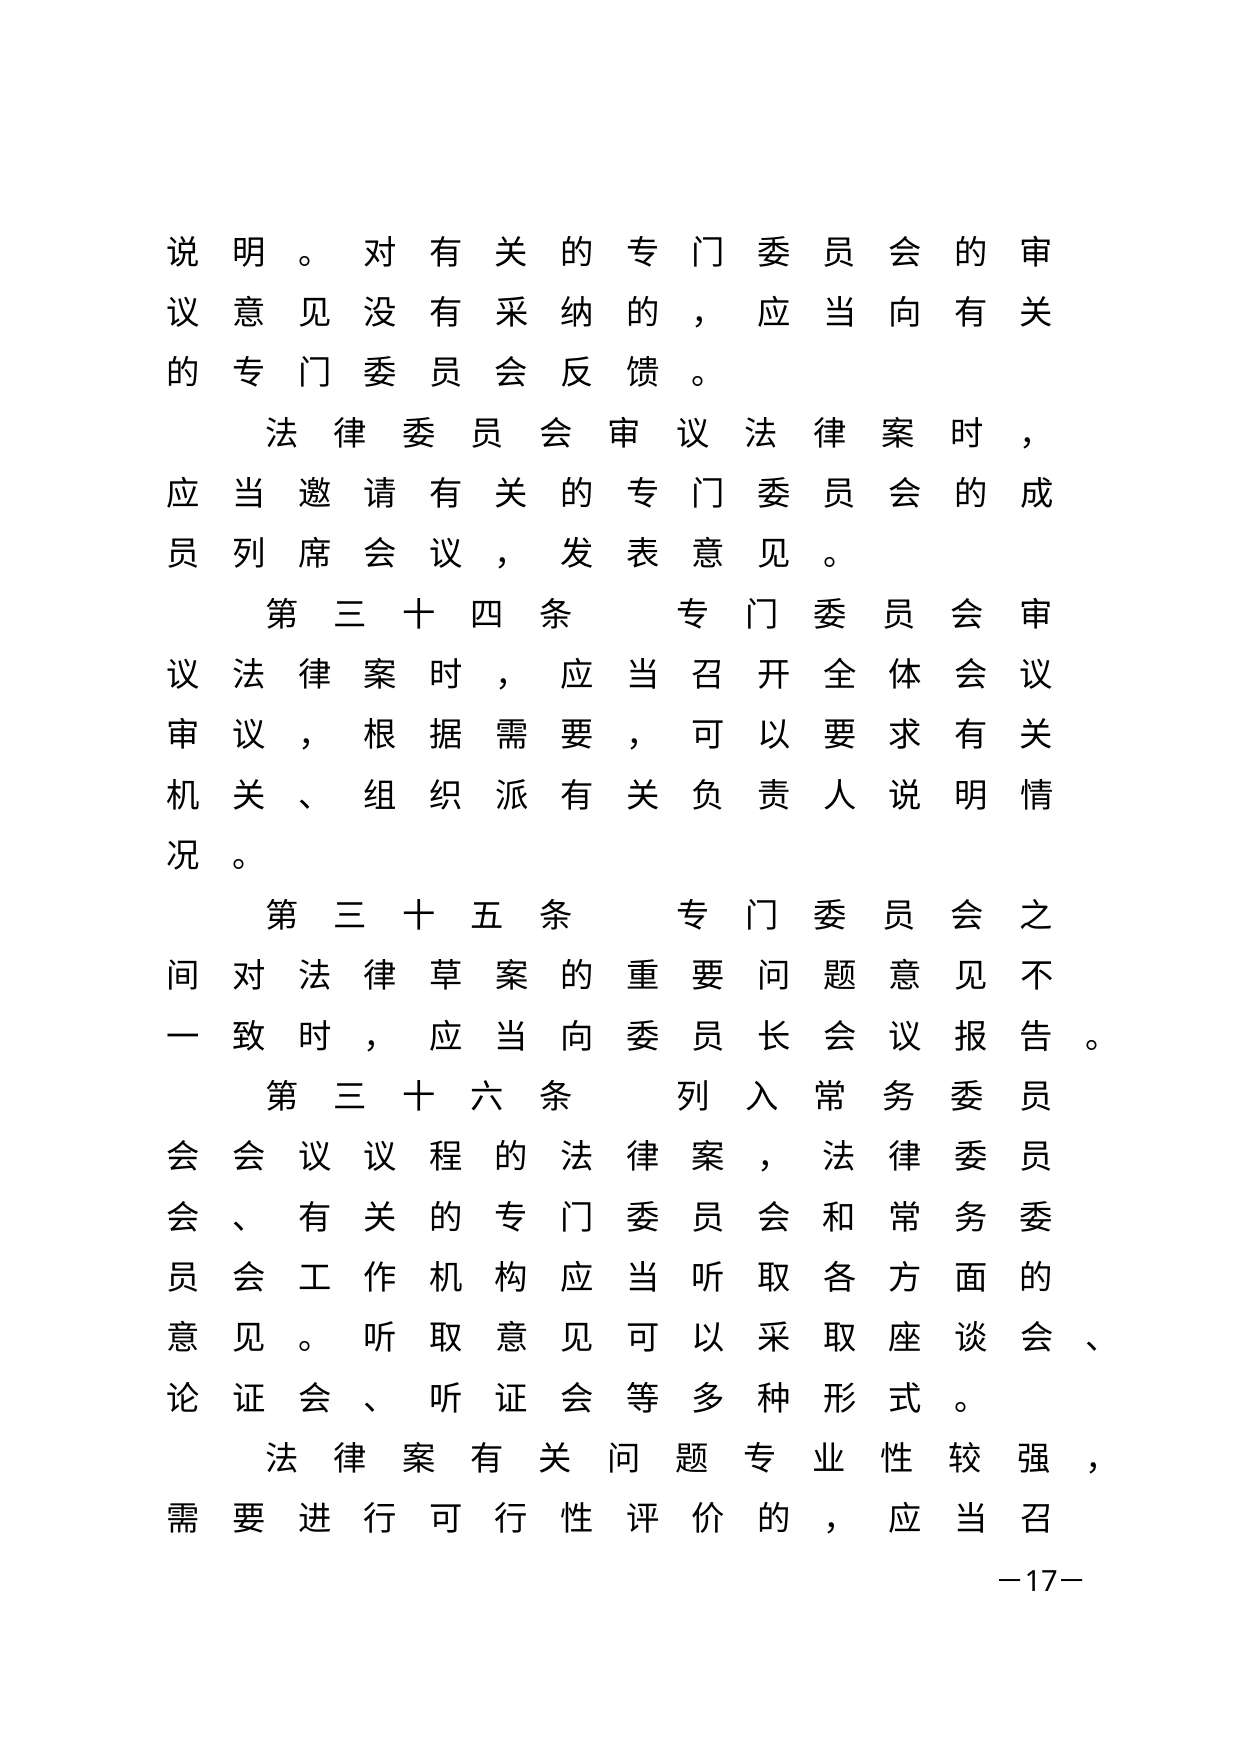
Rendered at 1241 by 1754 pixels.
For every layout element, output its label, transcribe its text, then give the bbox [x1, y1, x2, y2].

text 第三十四条 专门委员会审议法律案时，应当召开全体会议审议，根据需要，可以要求有关机关、组织派有关负责人说明情况。 [167, 581, 1085, 883]
text 第三十五条 专门委员会之间对法律草案的重要问题意见不一致时，应当向委员长会议报告。 [167, 883, 1085, 1064]
text 第三十六条 列入常务委员会会议议程的法律案，法律委员会、有关的专门委员会和常务委员会工作机构应当听取各方面的意见。听取意见可以采取座谈会、论证会、听证会等多种形式。 [167, 1064, 1085, 1426]
text 法律案有关问题专业性较强，需要进行可行性评价的，应当召开论证会，听取有关专家、部门和全国人民代表大会代表等方面的意见。论证情况应当向常务委员会报告。 [167, 1426, 1085, 1546]
text 法律委员会审议法律案时，应当邀请有关的专门委员会的成员列席会议，发表意见。 [167, 400, 1085, 581]
